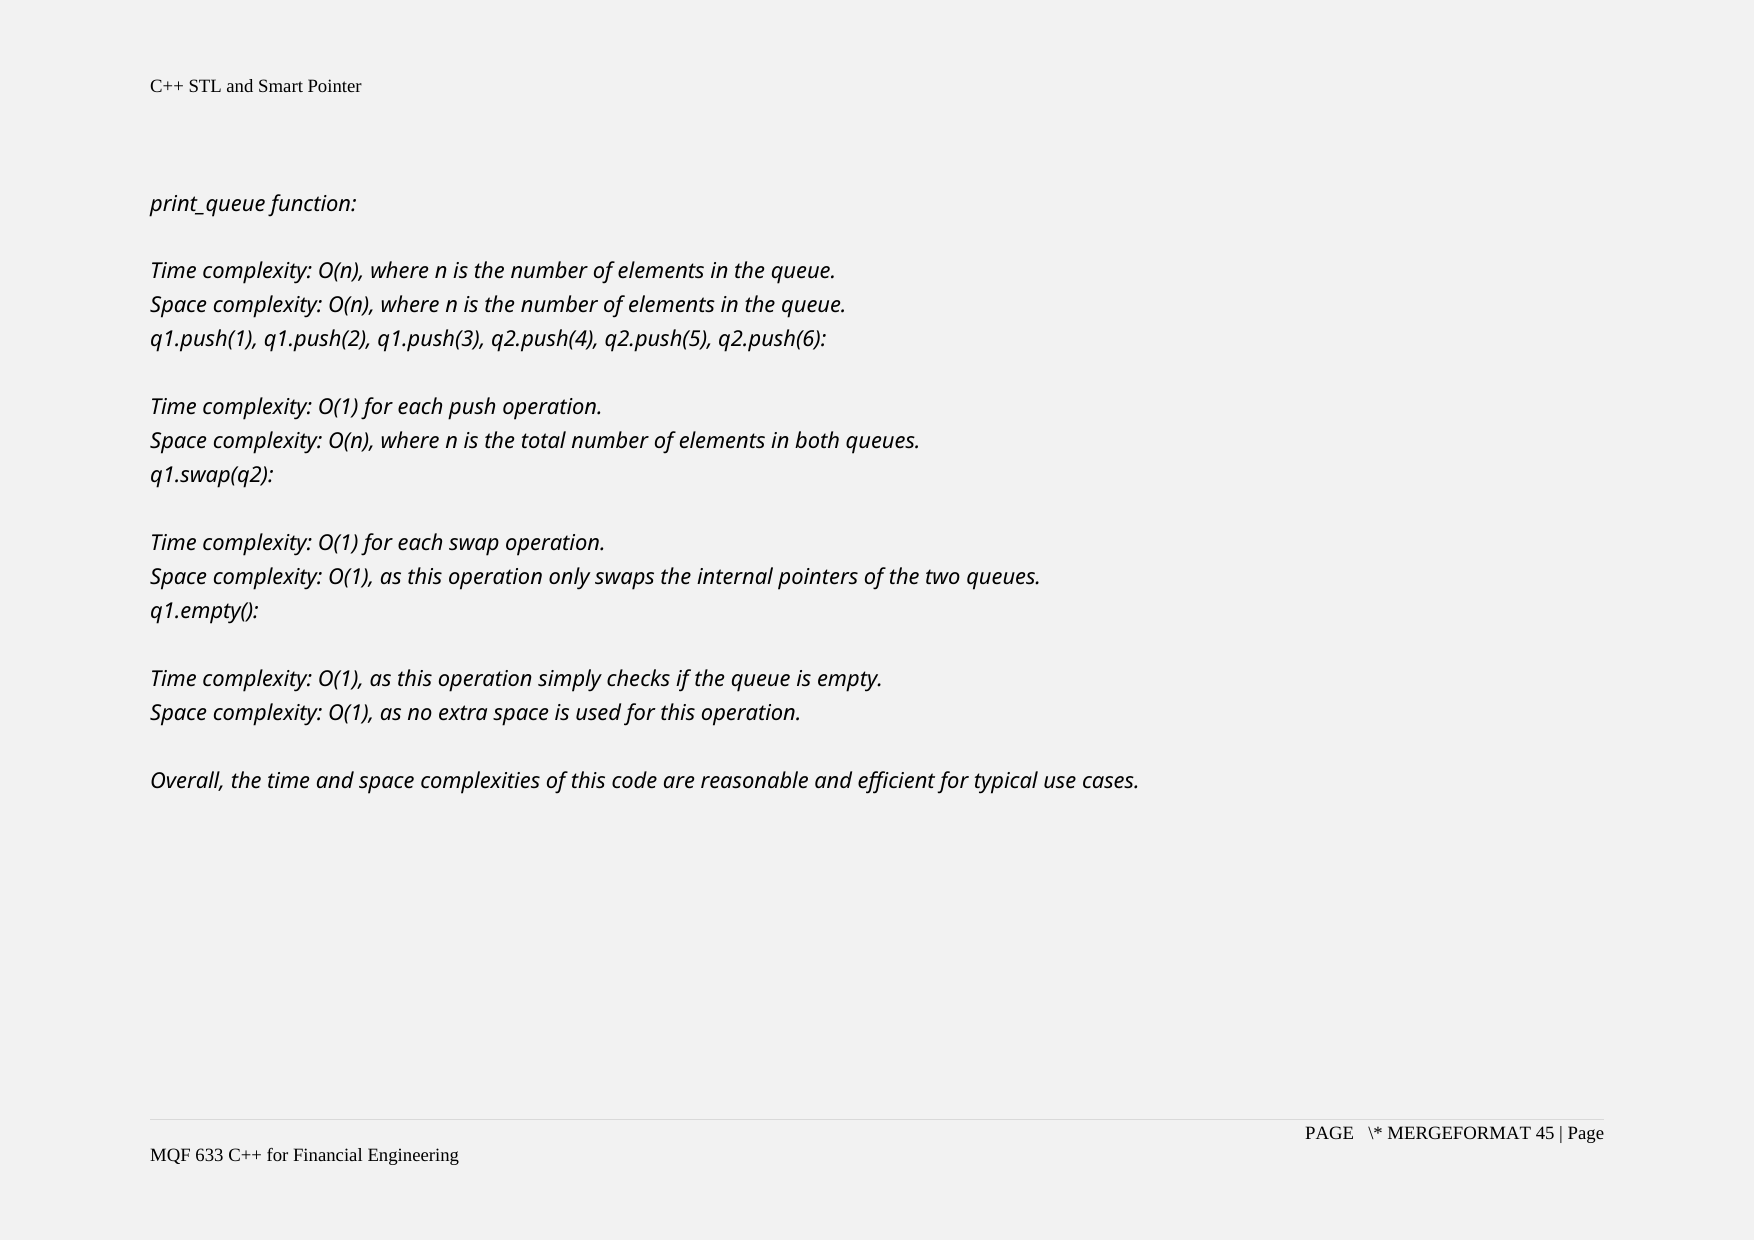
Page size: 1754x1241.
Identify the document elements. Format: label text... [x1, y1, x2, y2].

subtitle print_queue function: [150, 187, 1604, 217]
subtitle Time complexity: O(1) for each swap operation. [150, 527, 1604, 557]
subtitle q1.swap(q2): [150, 459, 1604, 489]
subtitle Space complexity: O(n), where n is the number of elements in the queue. [150, 289, 1604, 319]
subtitle q1.push(1), q1.push(2), q1.push(3), q2.push(4), q2.push(5), q2.push(6): [150, 323, 1604, 353]
subtitle Space complexity: O(n), where n is the total number of elements in both queues. [150, 425, 1604, 455]
subtitle Time complexity: O(1), as this operation simply checks if the queue is empty. [150, 663, 1604, 693]
subtitle Overall, the time and space complexities of this code are reasonable and efficient for typical use cases. [150, 765, 1604, 794]
subtitle q1.empty(): [150, 595, 1604, 625]
subtitle Space complexity: O(1), as this operation only swaps the internal pointers of the two queues. [150, 561, 1604, 591]
subtitle Space complexity: O(1), as no extra space is used for this operation. [150, 697, 1604, 727]
subtitle Time complexity: O(1) for each push operation. [150, 391, 1604, 421]
subtitle Time complexity: O(n), where n is the number of elements in the queue. [150, 255, 1604, 285]
